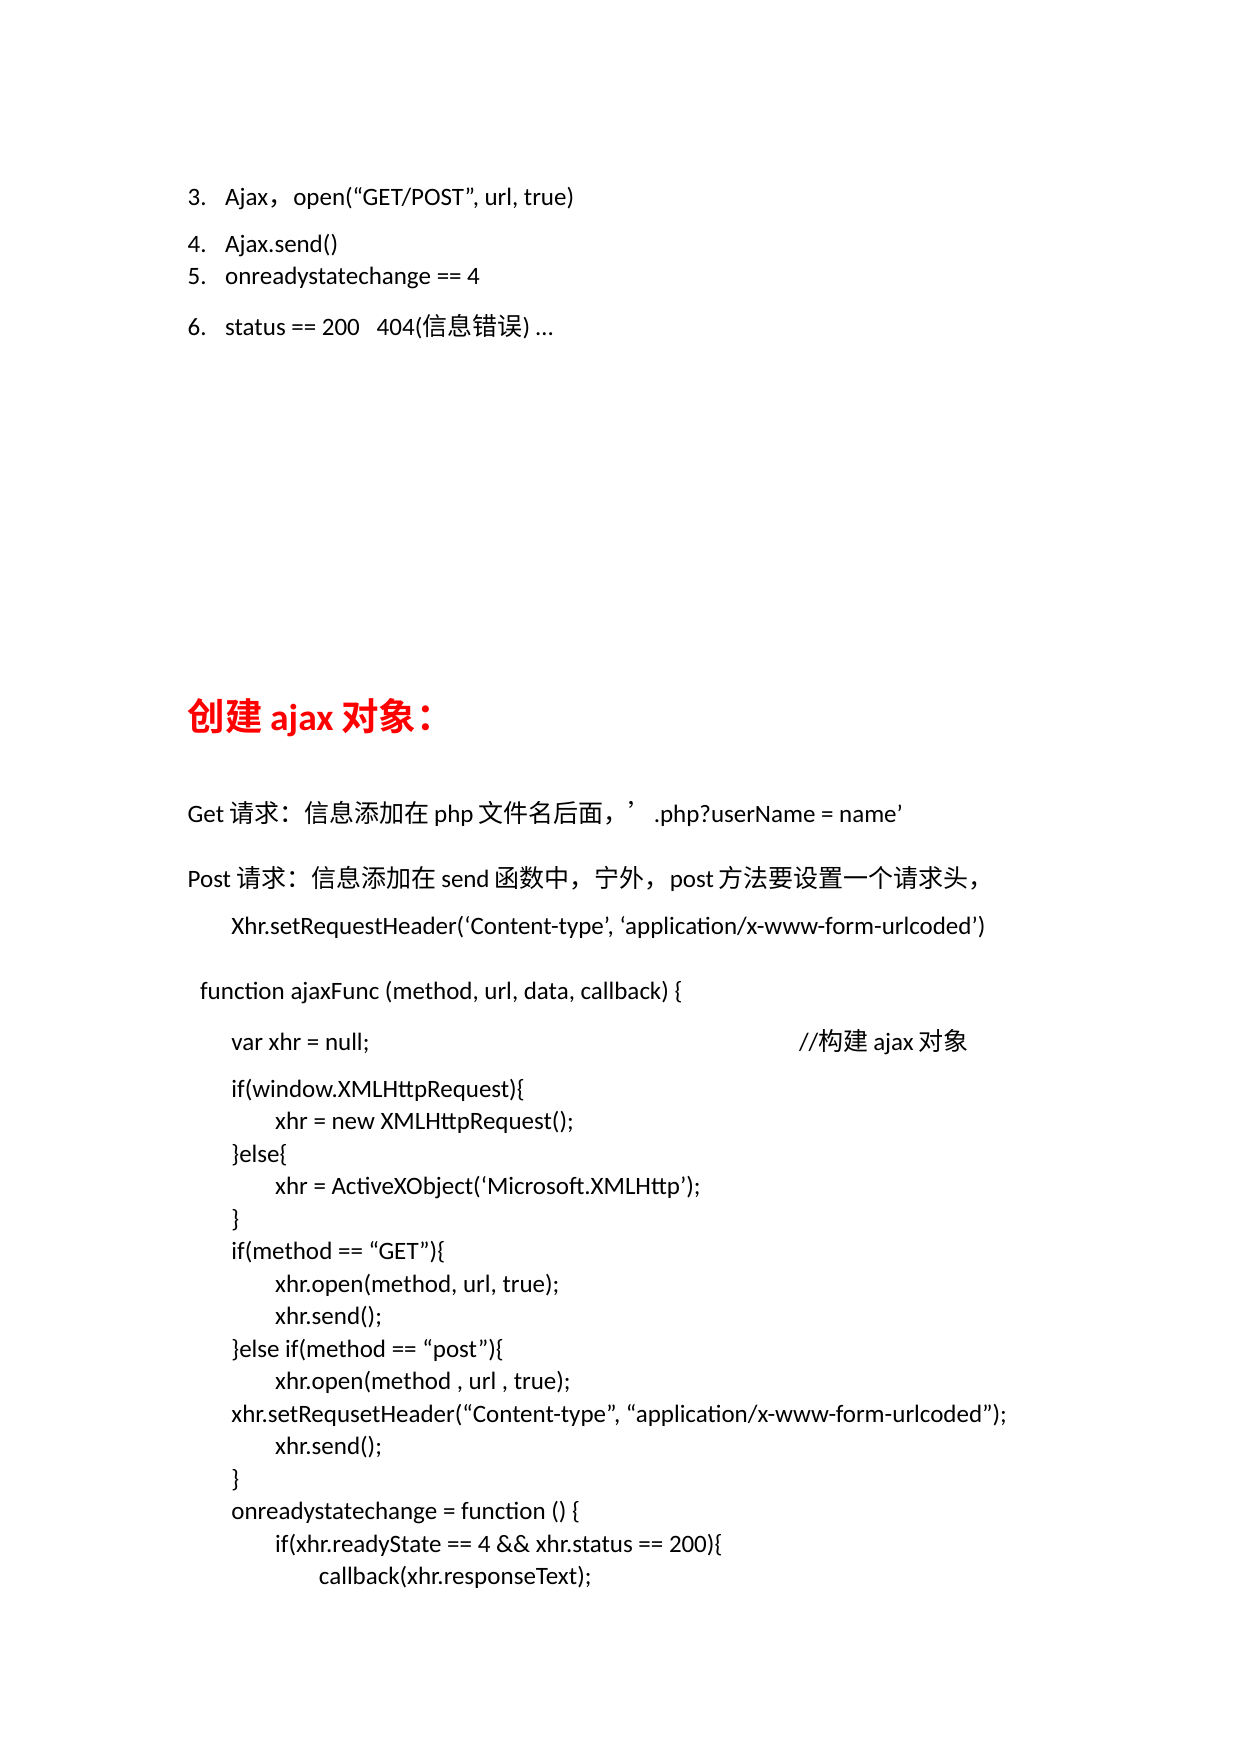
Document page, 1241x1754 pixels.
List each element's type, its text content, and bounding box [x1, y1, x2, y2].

text } [187, 1202, 1053, 1234]
text if(xhr.readyState == 4 && xhr.status == 200){ [187, 1527, 1053, 1559]
text callback(xhr.responseText); [187, 1559, 1053, 1592]
text Post请求：信息添加在send函数中，宁外，post方法要设置一个请求头， [187, 844, 1053, 909]
text }else{ [187, 1137, 1053, 1169]
text xhr.send(); [187, 1299, 1053, 1332]
text if(method == “GET”){ [187, 1234, 1053, 1267]
text xhr = new XMLHttpRequest(); [187, 1104, 1053, 1137]
text var xhr = null; //构建ajax对象 [187, 1007, 1053, 1072]
text xhr.open(method , url , true); [187, 1364, 1053, 1397]
list Ajax，open(“GET/POST”, url, true) [187, 162, 1053, 227]
list Ajax.send() [187, 227, 1053, 259]
text onreadystatechange = function () { [187, 1494, 1053, 1527]
list status == 200 404(信息错误) … [187, 292, 1053, 357]
text Xhr.setRequestHeader(‘Content-type’, ‘application/x-www-form-urlcoded’) [187, 909, 1053, 942]
text }else if(method == “post”){ [187, 1332, 1053, 1364]
text 创建ajax对象： [187, 682, 1053, 747]
text xhr.open(method, url, true); [187, 1267, 1053, 1299]
text } [187, 1462, 1053, 1494]
text Get请求：信息添加在php文件名后面，’.php?userName = name’ [187, 779, 1053, 844]
text if(window.XMLHttpRequest){ [187, 1072, 1053, 1104]
text xhr = ActiveXObject(‘Microsoft.XMLHttp’); [187, 1169, 1053, 1202]
text xhr.send(); [187, 1429, 1053, 1462]
text xhr.setRequsetHeader(“Content-type”, “application/x-www-form-urlcoded”); [187, 1397, 1053, 1429]
list onreadystatechange == 4 [187, 259, 1053, 292]
text function ajaxFunc (method, url, data, callback) { [187, 974, 1053, 1007]
